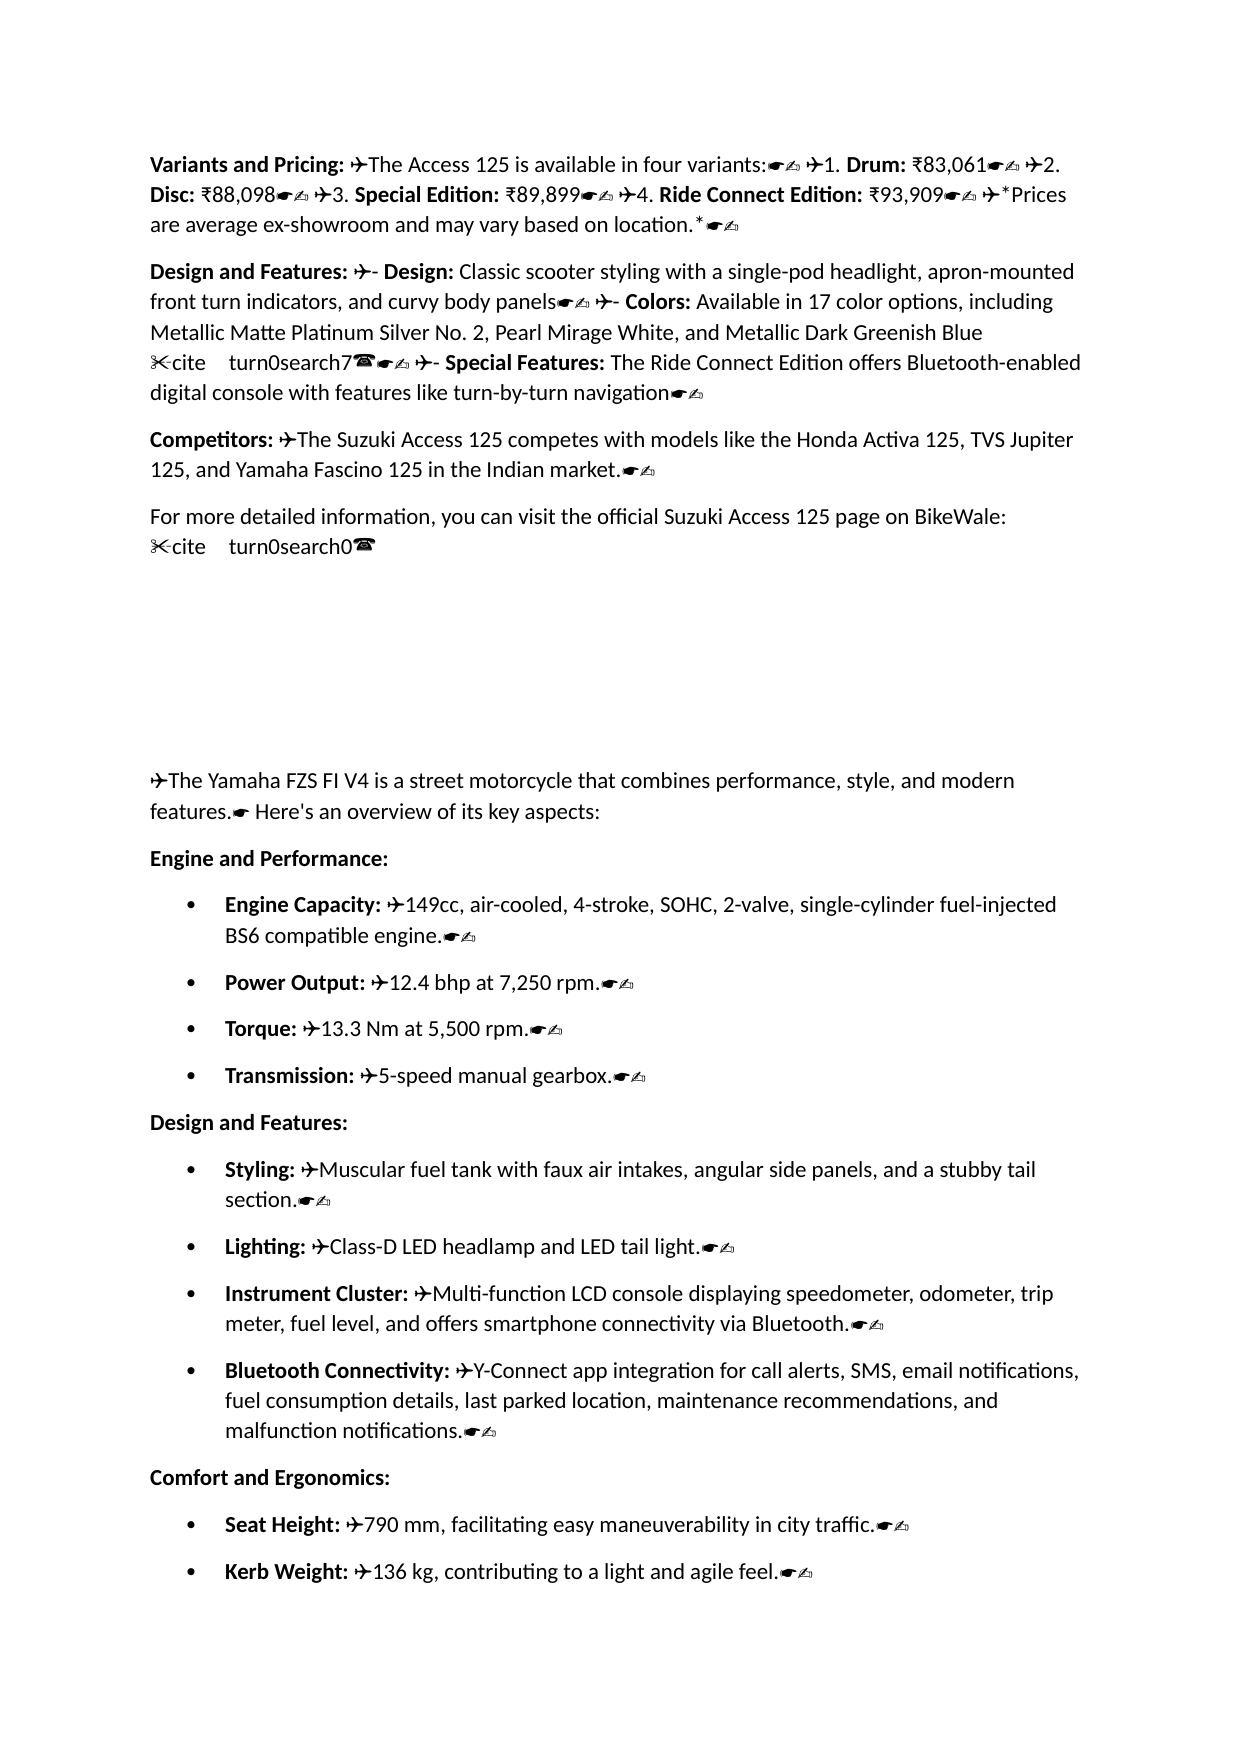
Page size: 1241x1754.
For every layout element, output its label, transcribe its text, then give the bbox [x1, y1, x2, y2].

text The Yamaha FZS FI V4 is a street motorcycle that combines performance, style, and modern features. Here's an overview of its key aspects: [150, 767, 1090, 825]
list Lighting: Class-D LED headlamp and LED tail light. [187, 1232, 1090, 1260]
text Design and Features: - Design: Classic scooter styling with a single-pod headlight, apron-mounted front turn indicators, and curvy body panels - Colors: Available in 17 color options, including Metallic Matte Platinum Silver No. 2, Pearl Mirage White, and Metallic Dark Greenish Blue citeturn0search7 - Special Features: The Ride Connect Edition offers Bluetooth-enabled digital console with features like turn-by-turn navigation [150, 257, 1090, 406]
text Engine and Performance: [150, 844, 1090, 872]
list Power Output: 12.4 bhp at 7,250 rpm. [187, 968, 1090, 996]
list Bluetooth Connectivity: Y-Connect app integration for call alerts, SMS, email notifications, fuel consumption details, last parked location, maintenance recommendations, and malfunction notifications. [187, 1356, 1090, 1445]
text For more detailed information, you can visit the official Suzuki Access 125 page on BikeWale: citeturn0search0 [150, 502, 1090, 560]
list Instrument Cluster: Multi-function LCD console displaying speedometer, odometer, trip meter, fuel level, and offers smartphone connectivity via Bluetooth. [187, 1279, 1090, 1337]
text Variants and Pricing: The Access 125 is available in four variants: 1. Drum: ₹83,061 2. Disc: ₹88,098 3. Special Edition: ₹89,899 4. Ride Connect Edition: ₹93,909 *Prices are average ex-showroom and may vary based on location.* [150, 150, 1090, 238]
text Comfort and Ergonomics: [150, 1463, 1090, 1492]
text Competitors: The Suzuki Access 125 competes with models like the Honda Activa 125, TVS Jupiter 125, and Yamaha Fascino 125 in the Indian market. [150, 425, 1090, 483]
list Seat Height: 790 mm, facilitating easy maneuverability in city traffic. [187, 1510, 1090, 1538]
list Styling: Muscular fuel tank with faux air intakes, angular side panels, and a stubby tail section. [187, 1155, 1090, 1213]
list Kerb Weight: 136 kg, contributing to a light and agile feel. [187, 1557, 1090, 1585]
text Design and Features: [150, 1108, 1090, 1136]
list Engine Capacity: 149cc, air-cooled, 4-stroke, SOHC, 2-valve, single-cylinder fuel-injected BS6 compatible engine. [187, 891, 1090, 949]
list Torque: 13.3 Nm at 5,500 rpm. [187, 1014, 1090, 1043]
list Transmission: 5-speed manual gearbox. [187, 1061, 1090, 1089]
